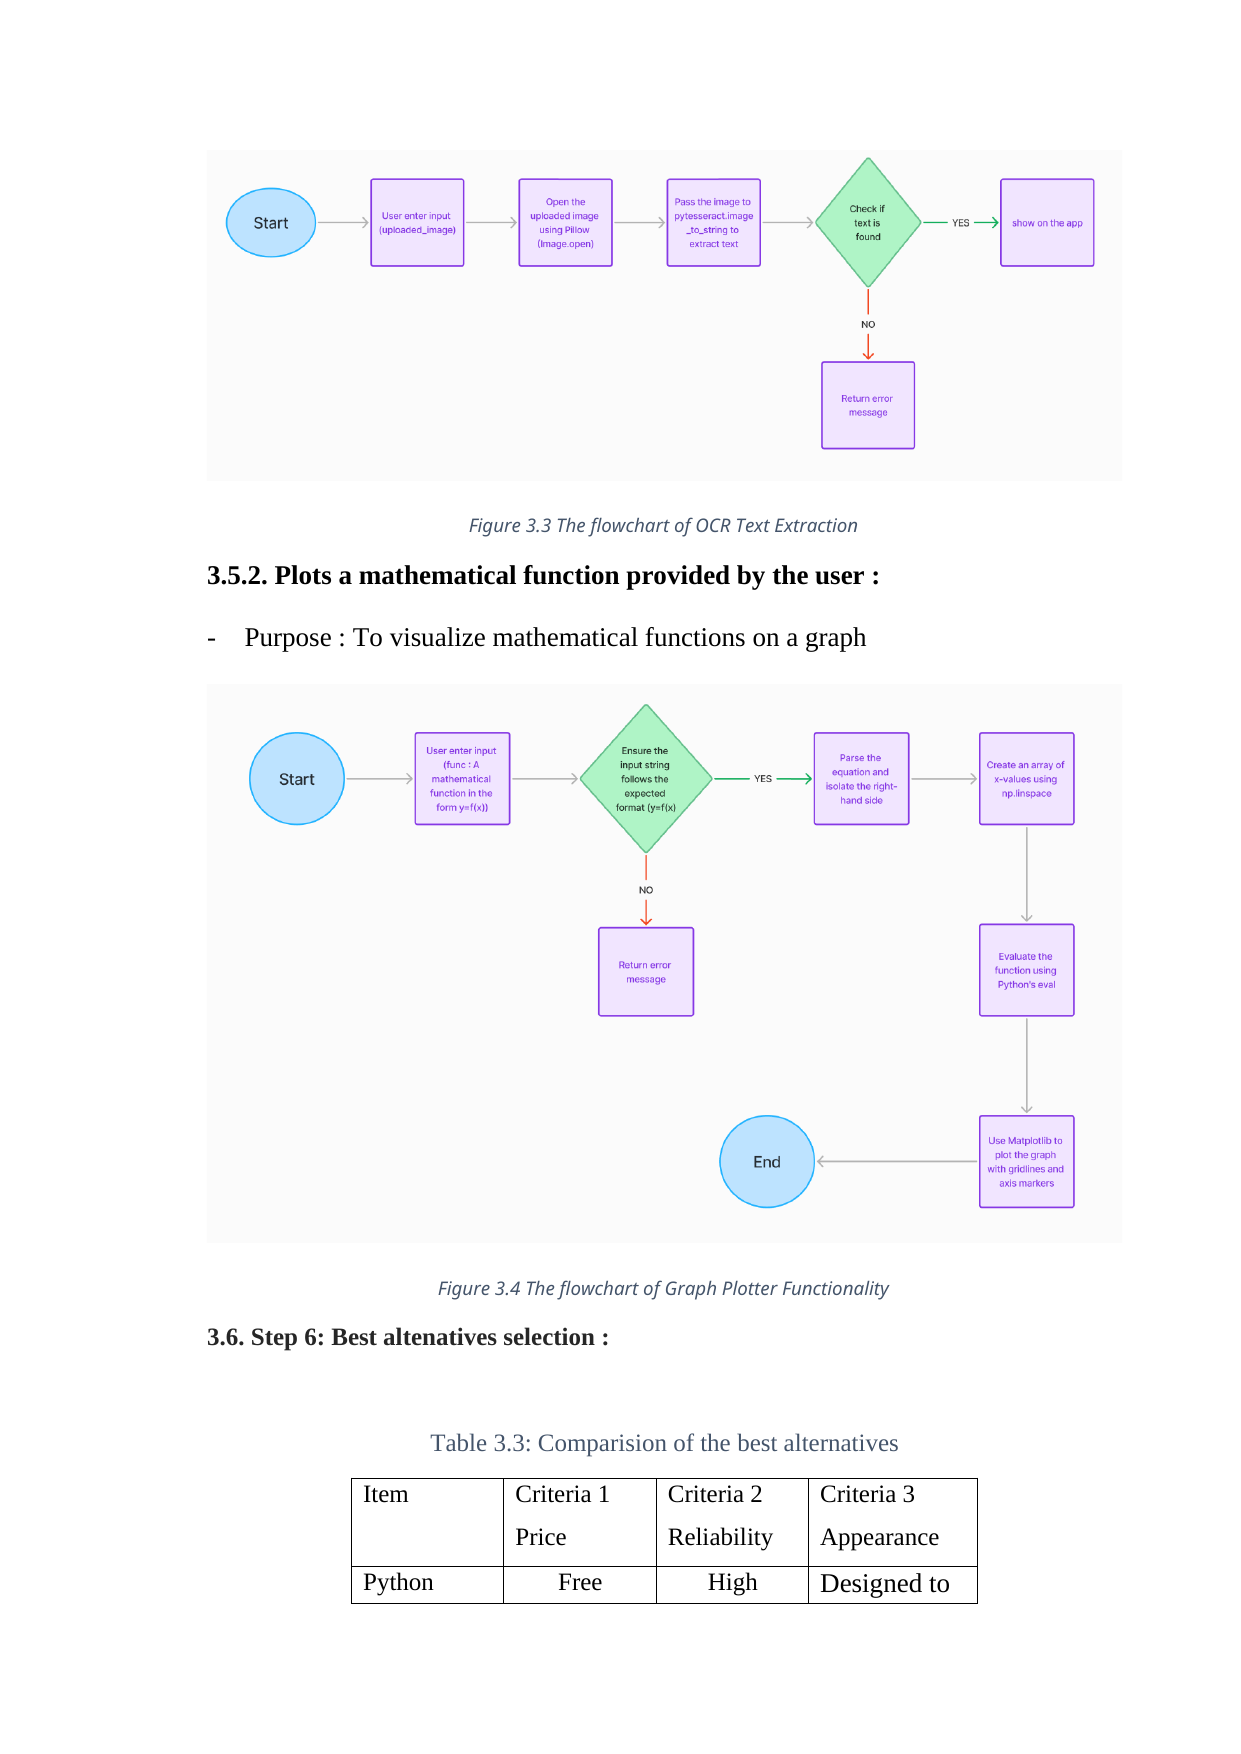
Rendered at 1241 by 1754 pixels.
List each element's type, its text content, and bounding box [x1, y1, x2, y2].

table_cell High [657, 1567, 808, 1603]
subtitle 3.6. Step 6: Best altenatives selection : [207, 1322, 1122, 1350]
text 3.5.2. Plots a mathematical function provided by the user : [207, 559, 1122, 590]
picture [206, 684, 1123, 1243]
list Purpose : To visualize mathematical functions on a graph [207, 621, 1122, 652]
table_cell Python [352, 1567, 503, 1603]
table_header Criteria 1 Price [504, 1479, 656, 1566]
text Figure 3.3 The flowchart of OCR Text Extraction [207, 513, 1122, 538]
text Figure 3.4 The flowchart of Graph Plotter Functionality [207, 1275, 1122, 1301]
table_header Item [352, 1479, 503, 1566]
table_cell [809, 1567, 977, 1603]
table_header Criteria 3 Appearance [809, 1479, 977, 1566]
table_cell Free [504, 1567, 656, 1603]
text Table 3.3: Comparision of the best alternatives [207, 1428, 1122, 1457]
picture [206, 150, 1123, 481]
table_header Criteria 2 Reliability [657, 1479, 808, 1566]
